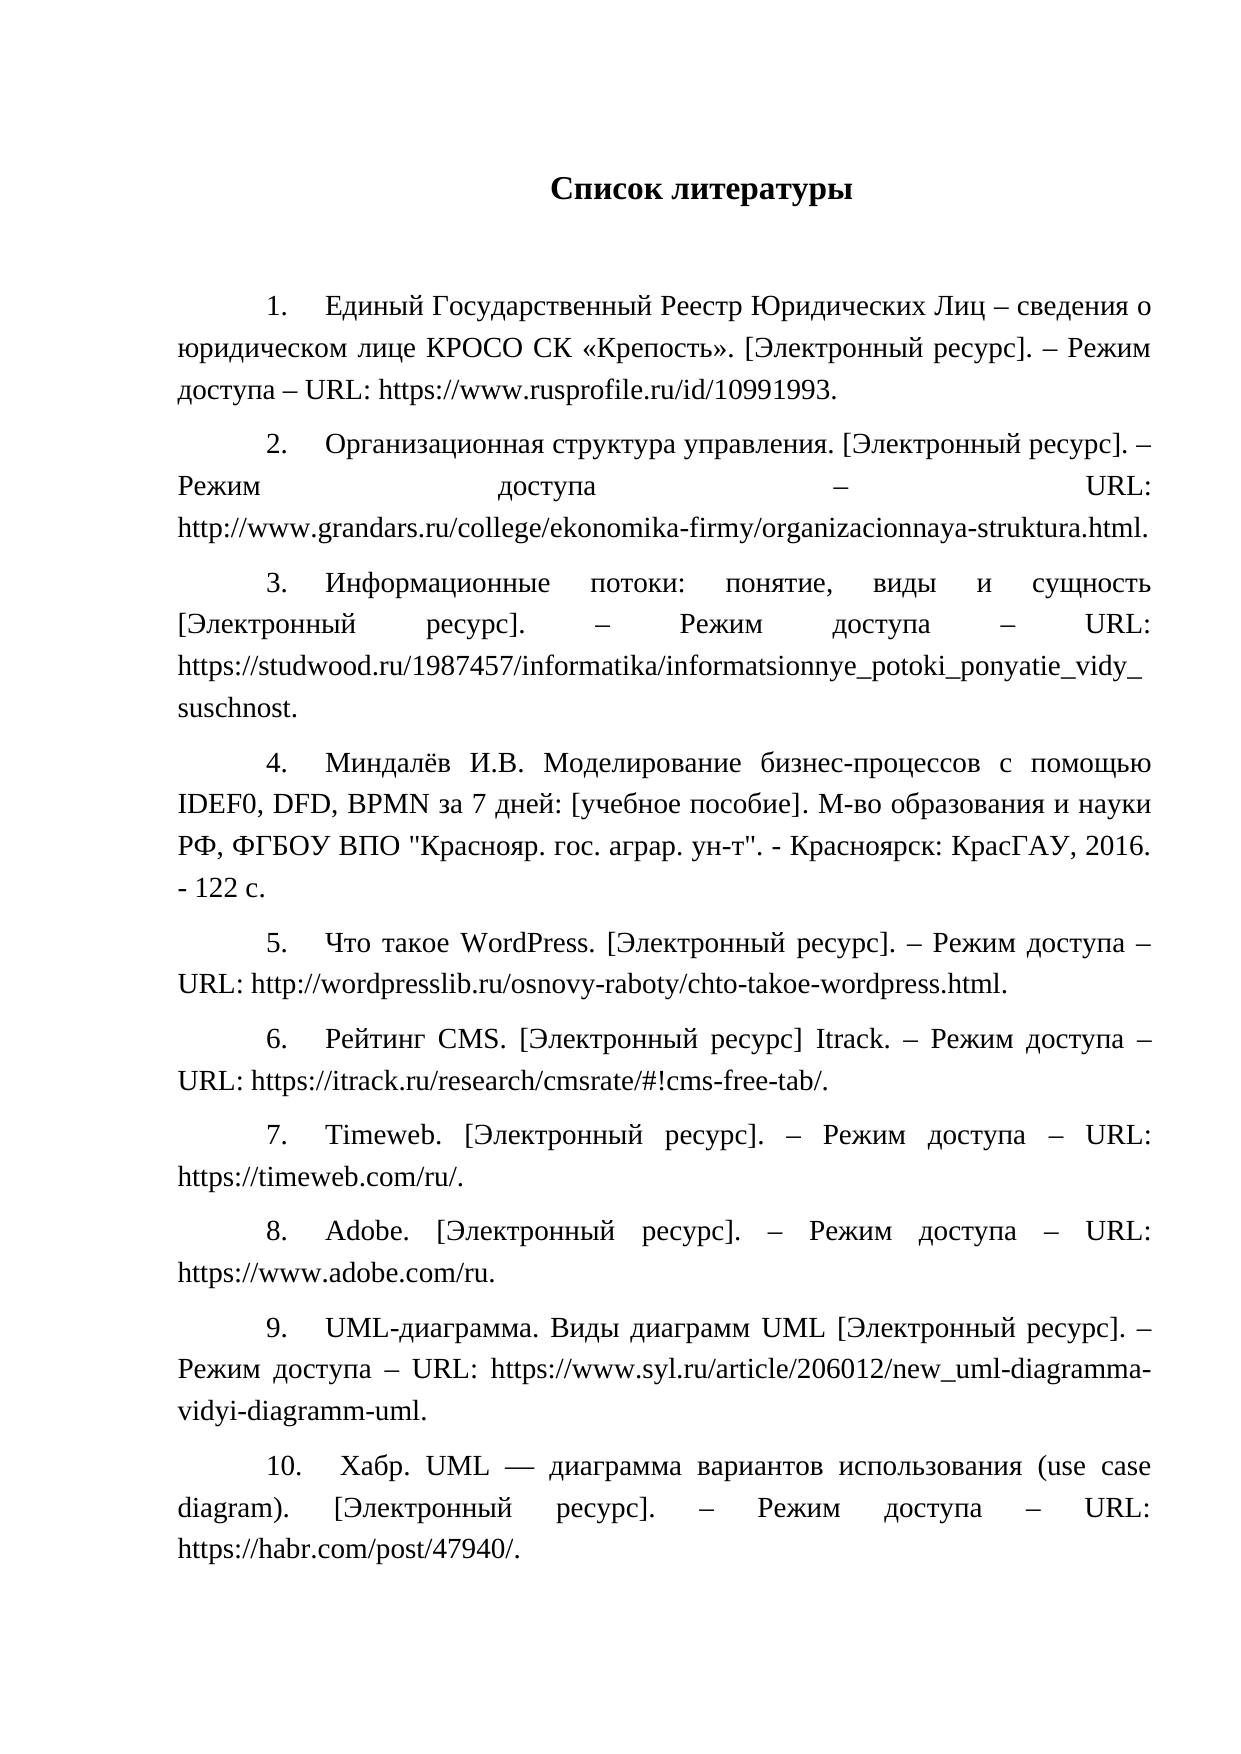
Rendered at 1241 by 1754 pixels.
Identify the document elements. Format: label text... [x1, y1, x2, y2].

list Организационная структура управления. [Электронный ресурс]. – Режим доступа – URL: http://www.grandars.ru/college/ekonomika-firmy/organizacionnaya-struktura.html. [177, 427, 1152, 544]
list Adobe. [Электронный ресурс]. – Режим доступа – URL: https://www.adobe.com/ru. [177, 1213, 1152, 1289]
list Рейтинг CMS. [Электронный ресурс] Itrack. – Режим доступа – URL: https://itrack.ru/research/cmsrate/#!cms-free-tab/. [177, 1021, 1152, 1096]
list Что такое WordPress. [Электронный ресурс]. – Режим доступа – URL: http://wordpresslib.ru/osnovy-raboty/chto-takoe-wordpress.html. [177, 925, 1152, 1000]
list Единый Государственный Реестр Юридических Лиц – сведения о юридическом лице КРОСО СК «Крепость». [Электронный ресурс]. – Режим доступа – URL: https://www.rusprofile.ru/id/10991993. [177, 288, 1152, 406]
subtitle Список литературы [177, 168, 1152, 206]
list Хабр. UML — диаграмма вариантов использования (use case diagram). [Электронный ресурс]. – Режим доступа – URL: https://habr.com/post/47940/. [177, 1448, 1152, 1565]
list UML-диаграмма. Виды диаграмм UML [Электронный ресурс]. – Режим доступа – URL: https://www.syl.ru/article/206012/new_uml-diagramma-vidyi-diagramm-uml. [177, 1310, 1152, 1427]
list Миндалёв И.В. Моделирование бизнес-процессов с помощью IDEF0, DFD, BPMN за 7 дней: [учебное пособие]. М-во образования и науки РФ, ФГБОУ ВПО "Краснояр. гос. аграр. ун-т". - Красноярск: КрасГАУ, 2016. - 122 с. [177, 745, 1152, 904]
list Timeweb. [Электронный ресурс]. – Режим доступа – URL: https://timeweb.com/ru/. [177, 1117, 1152, 1193]
list Информационные потоки: понятие, виды и сущность [Электронный ресурс]. – Режим доступа – URL: https://studwood.ru/1987457/informatika/informatsionnye_potoki_ponyatie_vidy_suschnost. [177, 565, 1152, 724]
